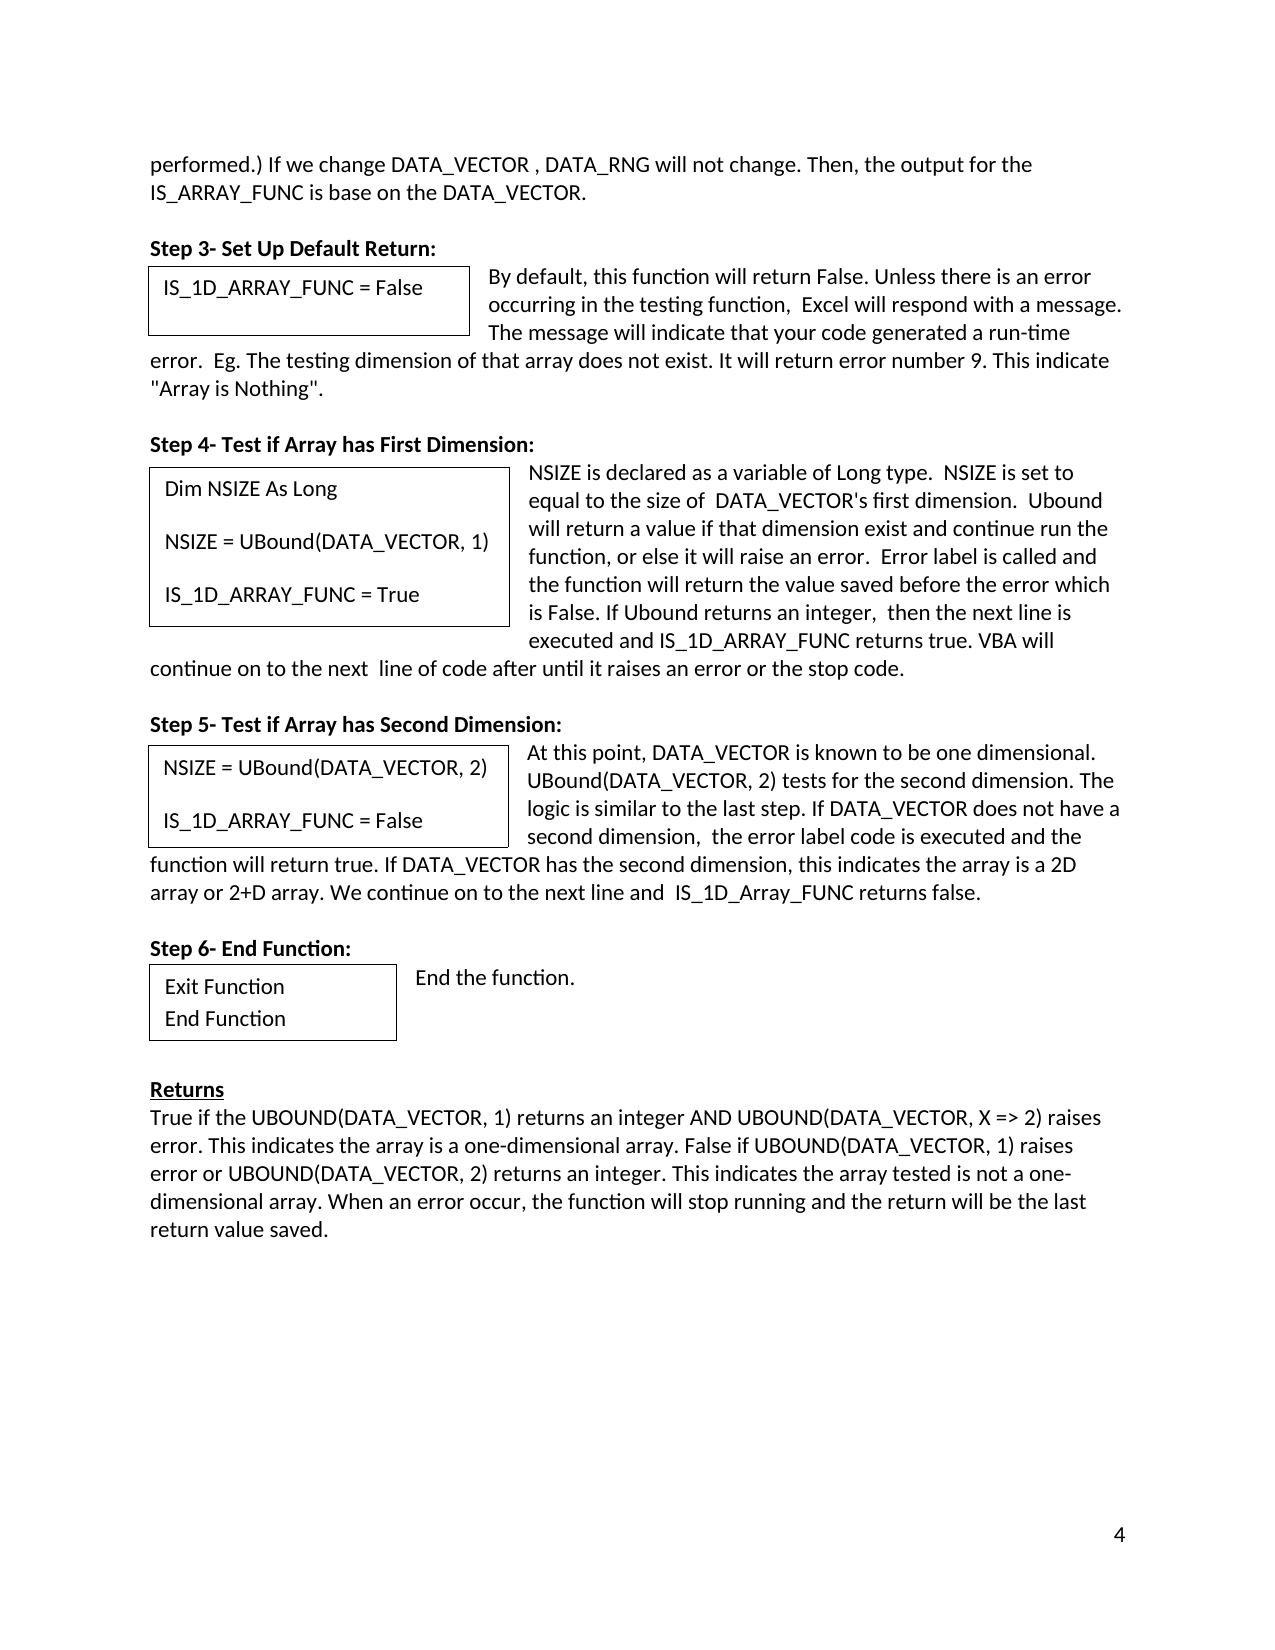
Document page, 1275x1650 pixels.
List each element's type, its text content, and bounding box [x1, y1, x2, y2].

text Step 4- Test if Array has First Dimension: [150, 430, 1125, 458]
text Step 5- Test if Array has Second Dimension: [150, 710, 1125, 738]
text NSIZE is declared as a variable of Long type. NSIZE is set to equal to the size of DATA_VECTOR's first dimension. Ubound will return a value if that dimension exist and continue run the function, or else it will raise an error. Error label is called and the function will return the value saved before the error which is False. If Ubound returns an integer, then the next line is executed and IS_1D_ARRAY_FUNC returns true. VBA will continue on to the next line of code after until it raises an error or the stop code. [150, 458, 1125, 682]
text At this point, DATA_VECTOR is known to be one dimensional. UBound(DATA_VECTOR, 2) tests for the second dimension. The logic is similar to the last step. If DATA_VECTOR does not have a second dimension, the error label code is executed and the function will return true. If DATA_VECTOR has the second dimension, this indicates the array is a 2D array or 2+D array. We continue on to the next line and IS_1D_Array_FUNC returns false. [150, 738, 1125, 907]
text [150, 150, 1125, 206]
text Step 3- Set Up Default Return: [150, 234, 1125, 262]
text Step 6- End Function: [150, 934, 1125, 963]
text End the function. [150, 963, 1125, 991]
text True if the UBOUND(DATA_VECTOR, 1) returns an integer AND UBOUND(DATA_VECTOR, X => 2) raises error. This indicates the array is a one-dimensional array. False if UBOUND(DATA_VECTOR, 1) raises error or UBOUND(DATA_VECTOR, 2) returns an integer. This indicates the array tested is not a one-dimensional array. When an error occur, the function will stop running and the return will be the last return value saved. [150, 1103, 1125, 1243]
text By default, this function will return False. Unless there is an error occurring in the testing function, Excel will respond with a message. The message will indicate that your code generated a run-time error. Eg. The testing dimension of that array does not exist. It will return error number 9. This indicate "Array is Nothing". [150, 262, 1125, 402]
text Returns [150, 1075, 1125, 1103]
